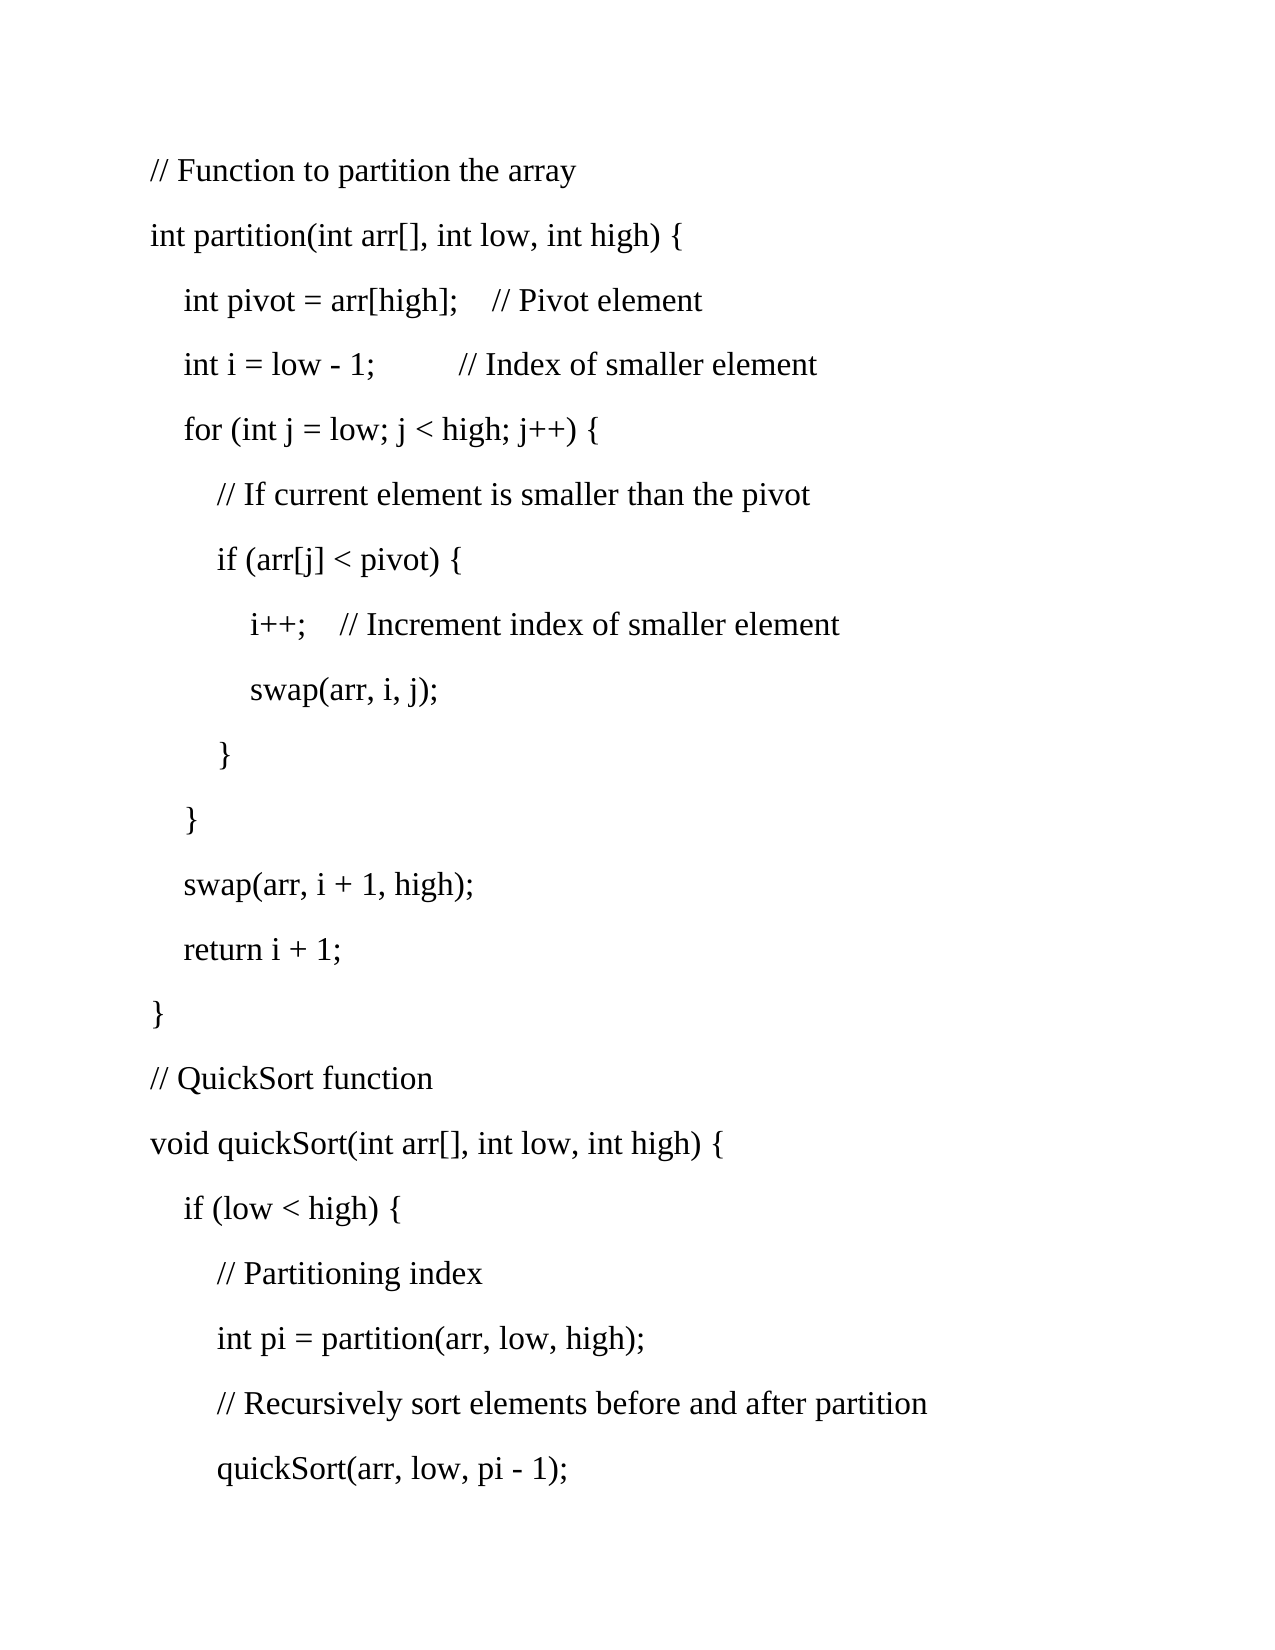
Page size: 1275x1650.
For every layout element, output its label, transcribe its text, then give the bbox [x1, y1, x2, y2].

text swap(arr, i, j); [150, 669, 1125, 707]
text // Partitioning index [150, 1253, 1125, 1292]
text int pivot = arr[high]; // Pivot element [150, 280, 1125, 318]
text int pi = partition(arr, low, high); [150, 1318, 1125, 1356]
text if (arr[j] < pivot) { [150, 539, 1125, 578]
text i++; // Increment index of smaller element [150, 604, 1125, 643]
text // If current element is smaller than the pivot [150, 474, 1125, 513]
text } [150, 799, 1125, 837]
text } [150, 734, 1125, 772]
text void quickSort(int arr[], int low, int high) { [150, 1123, 1125, 1162]
text for (int j = low; j < high; j++) { [150, 409, 1125, 448]
text if (low < high) { [150, 1188, 1125, 1227]
text // Function to partition the array [150, 150, 1125, 188]
text int i = low - 1; // Index of smaller element [150, 345, 1125, 383]
text // QuickSort function [150, 1058, 1125, 1097]
text int partition(int arr[], int low, int high) { [150, 215, 1125, 253]
text } [150, 994, 1125, 1032]
text return i + 1; [150, 929, 1125, 967]
text // Recursively sort elements before and after partition [150, 1383, 1125, 1421]
text quickSort(arr, low, pi - 1); [150, 1448, 1125, 1486]
text swap(arr, i + 1, high); [150, 864, 1125, 902]
